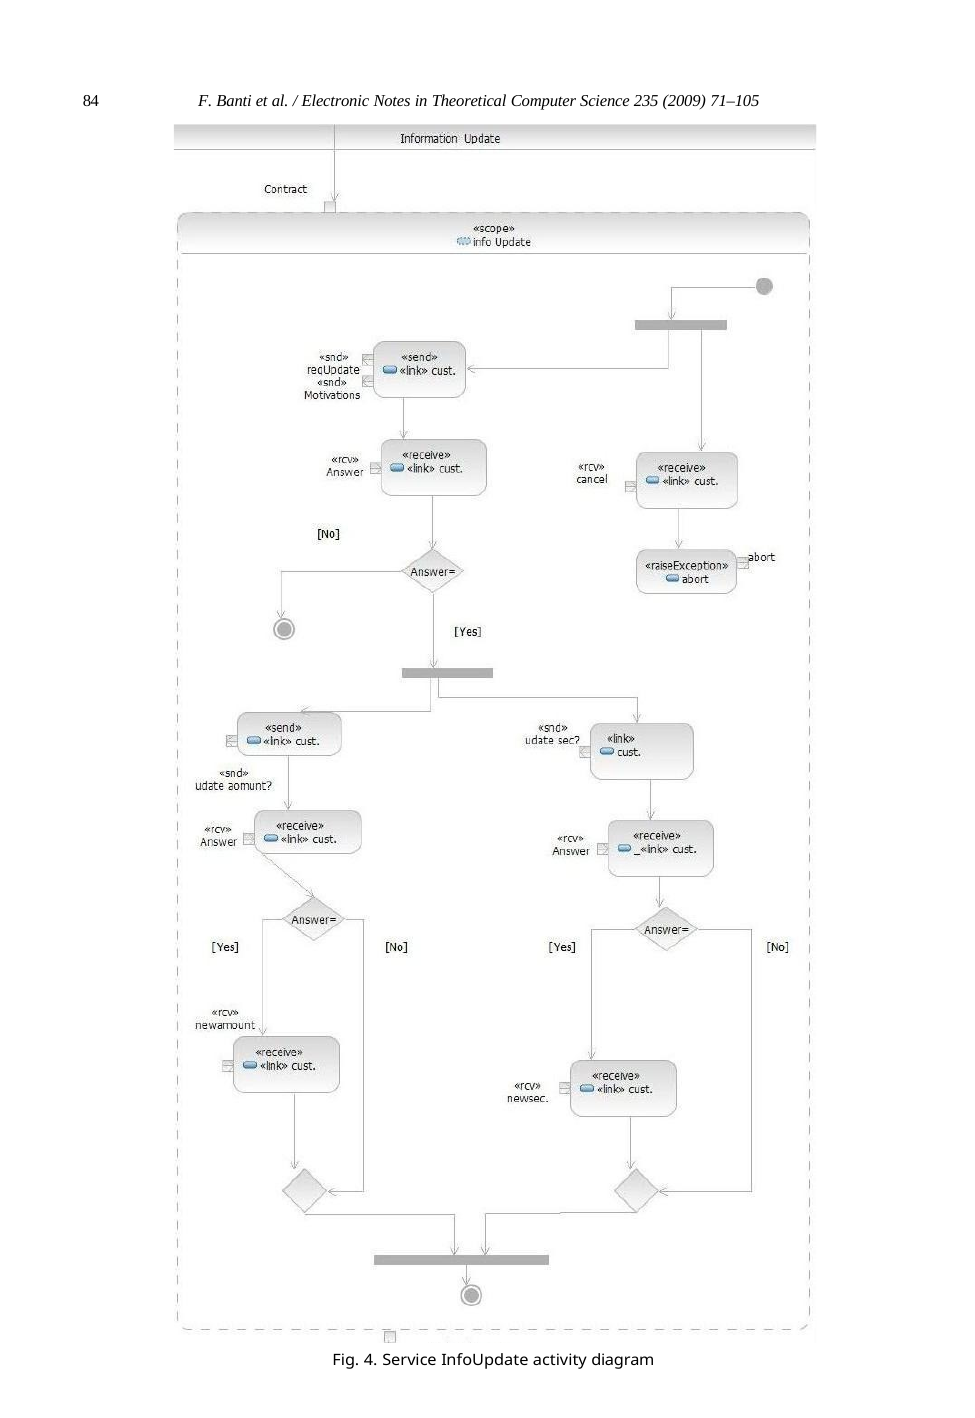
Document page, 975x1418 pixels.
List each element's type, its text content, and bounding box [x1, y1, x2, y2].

picture [173, 124, 817, 1343]
text Fig. 4. Service InfoUpdate activity diagram [70, 1349, 917, 1370]
